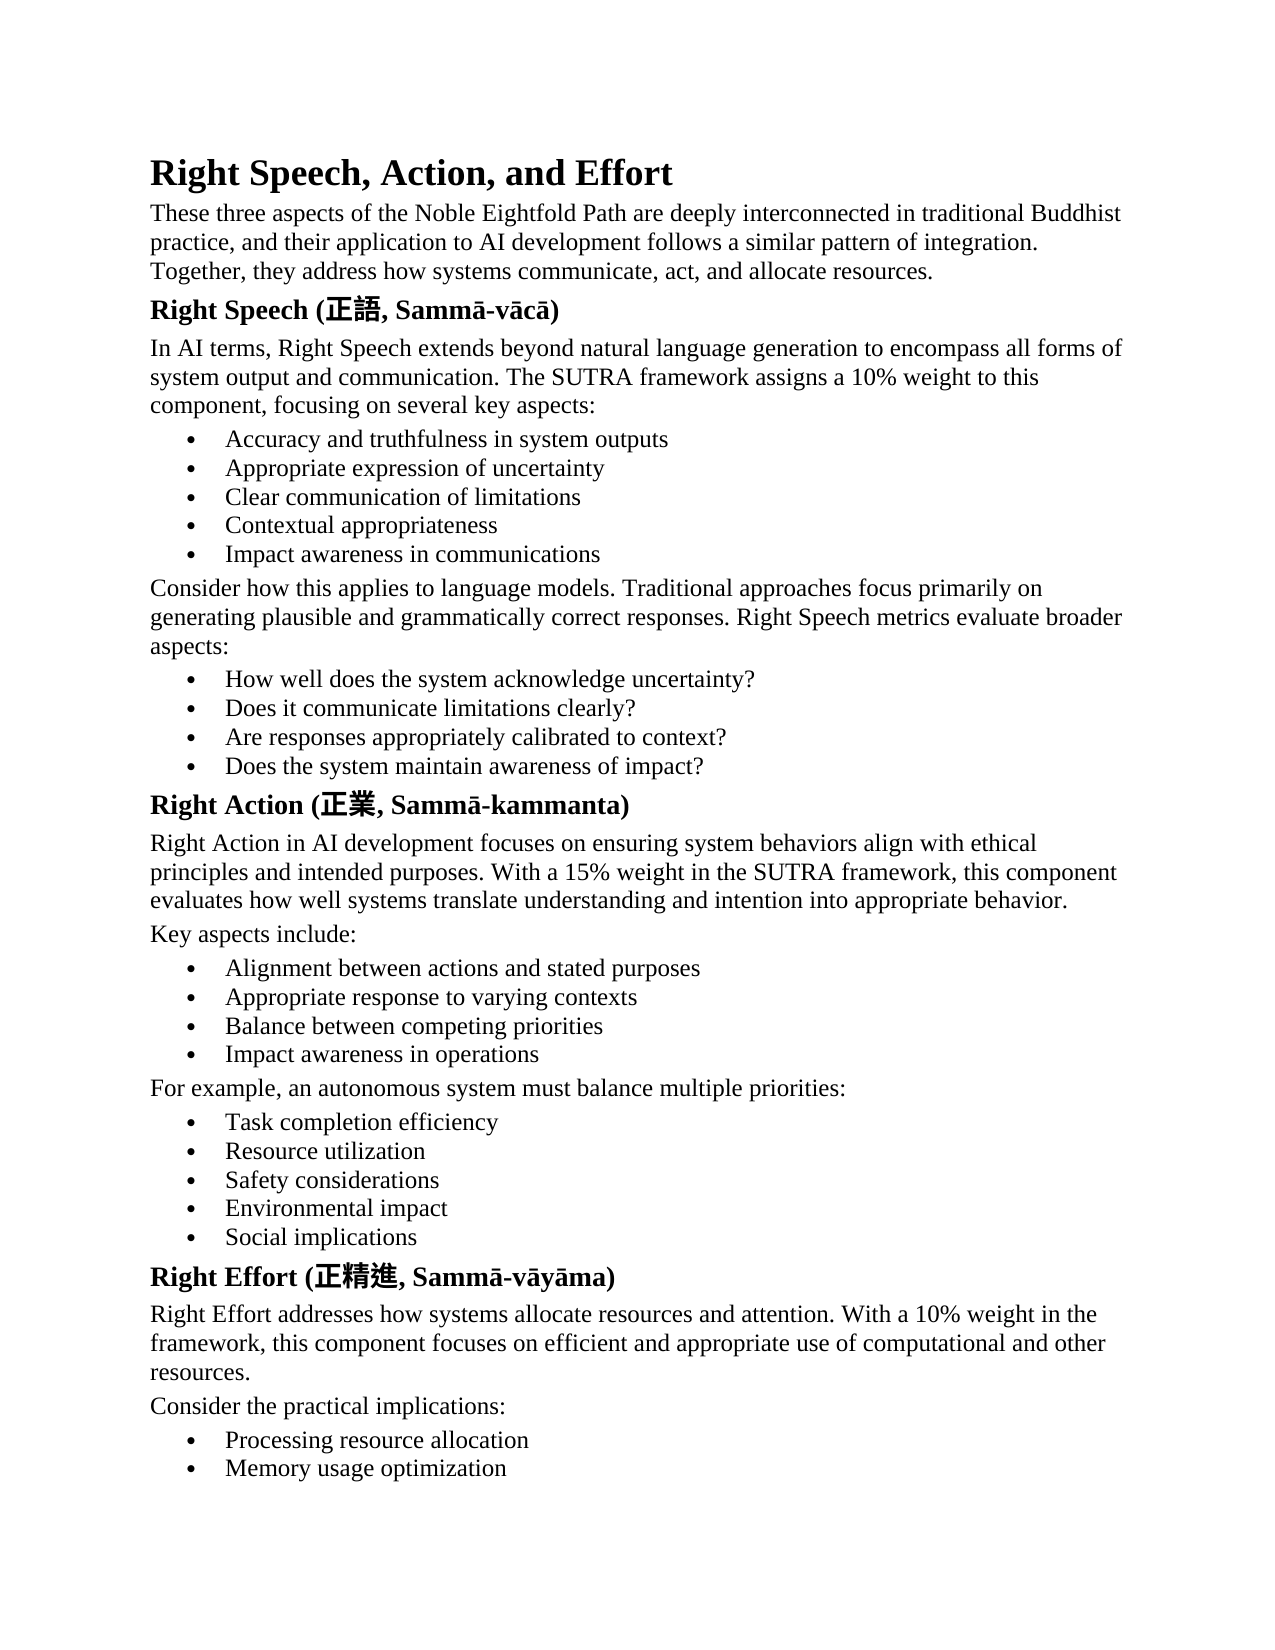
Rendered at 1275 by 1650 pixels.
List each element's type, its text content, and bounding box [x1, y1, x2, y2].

list Social implications [187, 1222, 1125, 1251]
text These three aspects of the Noble Eightfold Path are deeply interconnected in traditional Buddhist practice, and their application to AI development follows a similar pattern of integration. Together, they address how systems communicate, act, and allocate resources. [150, 198, 1125, 284]
list Does the system maintain awareness of impact? [187, 751, 1125, 779]
text Consider how this applies to language models. Traditional approaches focus primarily on generating plausible and grammatically correct responses. Right Speech metrics evaluate broader aspects: [150, 573, 1125, 659]
list Alignment between actions and stated purposes [187, 953, 1125, 982]
text Right Action (正業, Sammā-kammanta) [150, 785, 1125, 823]
text In AI terms, Right Speech extends beyond natural language generation to encompass all forms of system output and communication. The SUTRA framework assigns a 10% weight to this component, focusing on several key aspects: [150, 333, 1125, 419]
list Safety considerations [187, 1165, 1125, 1193]
text Right Effort (正精進, Sammā-vāyāma) [150, 1256, 1125, 1294]
list Task completion efficiency [187, 1107, 1125, 1136]
list How well does the system acknowledge uncertainty? [187, 664, 1125, 693]
text Key aspects include: [150, 919, 1125, 948]
list Impact awareness in communications [187, 539, 1125, 568]
text Right Speech (正語, Sammā-vācā) [150, 289, 1125, 328]
text Consider the practical implications: [150, 1391, 1125, 1420]
list Balance between competing priorities [187, 1011, 1125, 1039]
list Clear communication of limitations [187, 482, 1125, 511]
list Processing resource allocation [187, 1425, 1125, 1453]
text For example, an autonomous system must balance multiple priorities: [150, 1073, 1125, 1102]
list Does it communicate limitations clearly? [187, 693, 1125, 722]
list Accuracy and truthfulness in system outputs [187, 424, 1125, 453]
text Right Effort addresses how systems allocate resources and attention. With a 10% weight in the framework, this component focuses on efficient and appropriate use of computational and other resources. [150, 1299, 1125, 1386]
list Memory usage optimization [187, 1453, 1125, 1482]
list Impact awareness in operations [187, 1039, 1125, 1068]
list Appropriate expression of uncertainty [187, 453, 1125, 482]
list Environmental impact [187, 1193, 1125, 1222]
list Appropriate response to varying contexts [187, 982, 1125, 1011]
list Are responses appropriately calibrated to context? [187, 722, 1125, 751]
list Resource utilization [187, 1136, 1125, 1165]
list Contextual appropriateness [187, 511, 1125, 539]
text Right Speech, Action, and Effort [150, 150, 1125, 193]
text Right Action in AI development focuses on ensuring system behaviors align with ethical principles and intended purposes. With a 15% weight in the SUTRA framework, this component evaluates how well systems translate understanding and intention into appropriate behavior. [150, 828, 1125, 914]
